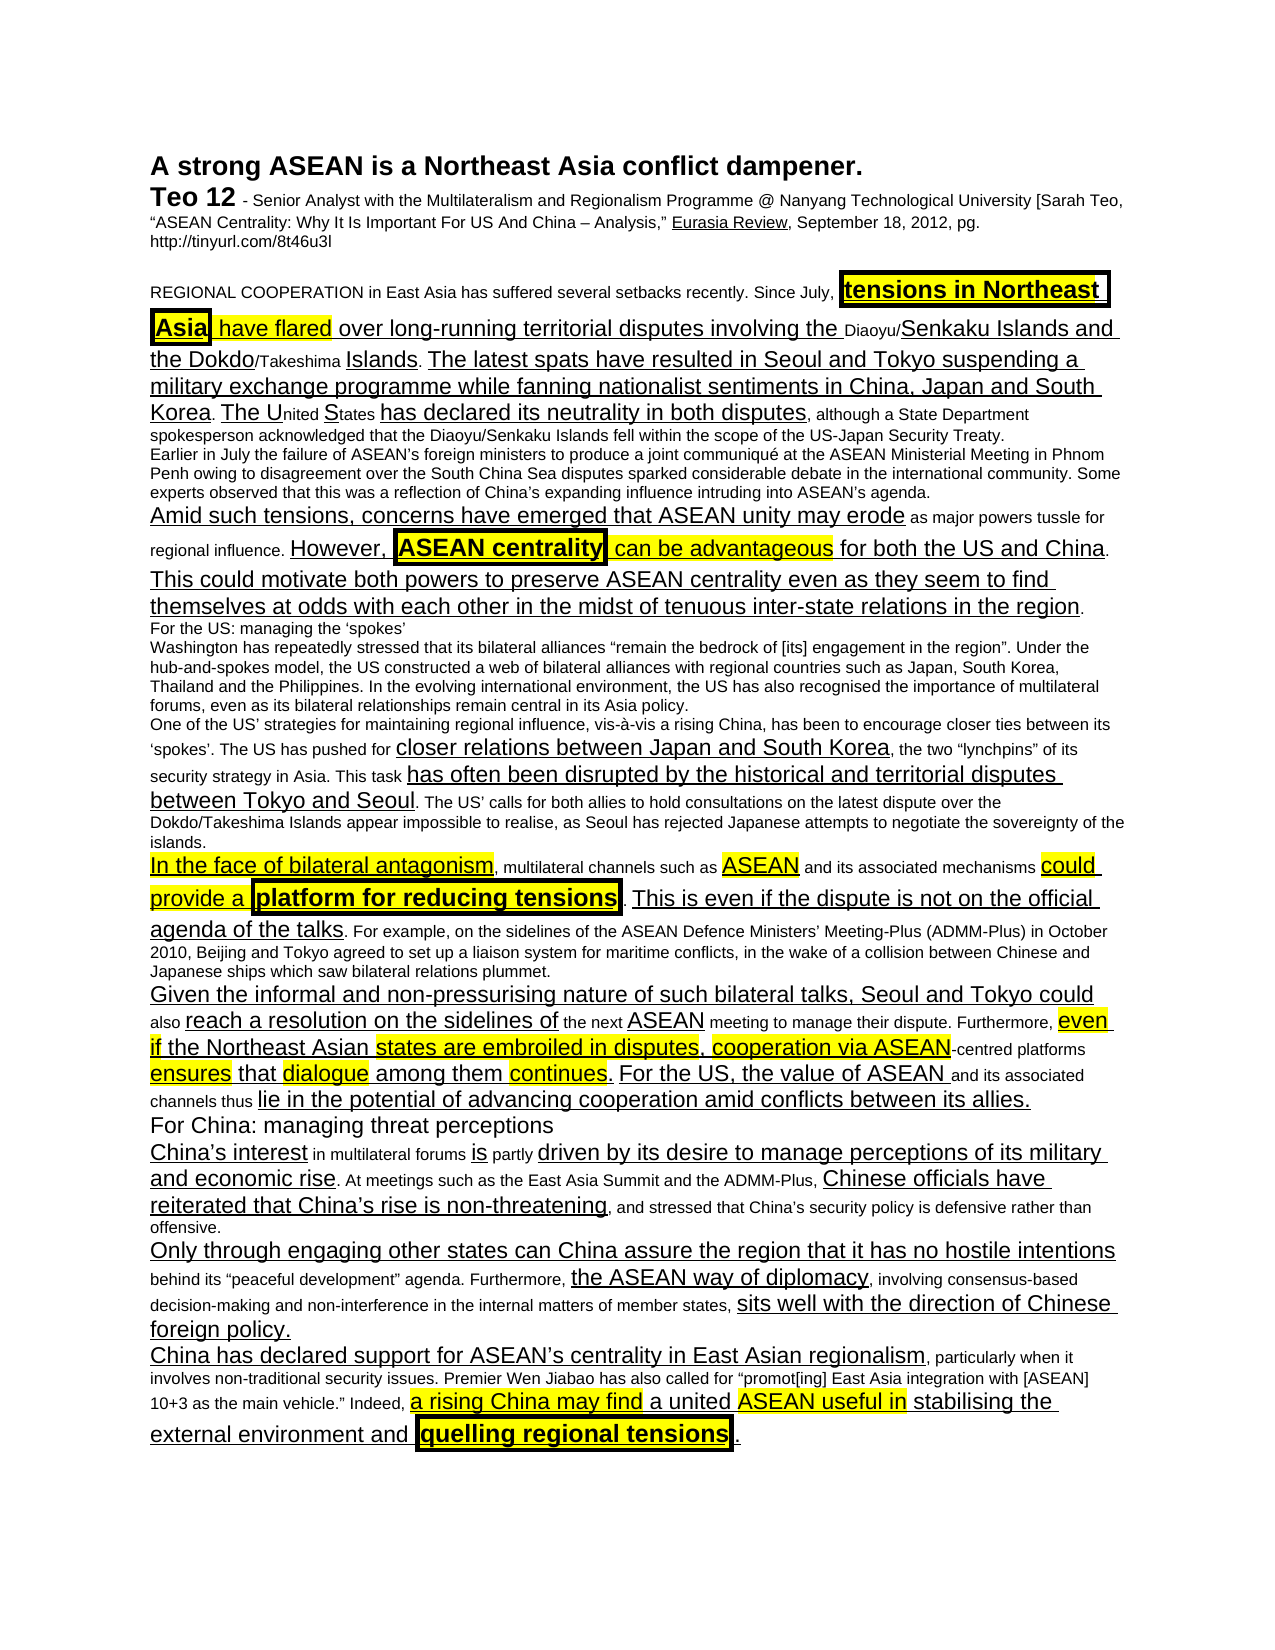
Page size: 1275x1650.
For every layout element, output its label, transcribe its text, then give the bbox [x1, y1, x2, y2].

text Earlier in July the failure of ASEAN’s foreign ministers to produce a joint communiqué at the ASEAN Ministerial Meeting in Phnom Penh owing to disagreement over the South China Sea disputes sparked considerable debate in the international community. Some experts observed that this was a reflection of China’s expanding influence intruding into ASEAN’s agenda. [150, 444, 1125, 502]
text In the face of bilateral antagonism, multilateral channels such as ASEAN and its associated mechanisms could provide a platform for reducing tensions. This is even if the dispute is not on the official agenda of the talks. For example, on the sidelines of the ASEAN Defence Ministers’ Meeting-Plus (ADMM-Plus) in October 2010, Beijing and Tokyo agreed to set up a liaison system for maritime conflicts, in the wake of a collision between Chinese and Japanese ships which saw bilateral relations plummet. [150, 852, 1125, 981]
text Amid such tensions, concerns have emerged that ASEAN unity may erode as major powers tussle for regional influence. However, ASEAN centrality can be advantageous for both the US and China. This could motivate both powers to preserve ASEAN centrality even as they seem to find themselves at odds with each other in the midst of tenuous inter-state relations in the region. [150, 502, 1125, 619]
subtitle A strong ASEAN is a Northeast Asia conflict dampener. [150, 150, 1125, 181]
text For the US: managing the ‘spokes’ [150, 619, 1125, 638]
text Given the informal and non-pressurising nature of such bilateral talks, Seoul and Tokyo could also reach a resolution on the sidelines of the next ASEAN meeting to manage their dispute. Furthermore, even if the Northeast Asian states are embroiled in disputes, cooperation via ASEAN-centred platforms ensures that dialogue among them continues. For the US, the value of ASEAN and its associated channels thus lie in the potential of advancing cooperation amid conflicts between its allies. [150, 981, 1125, 1112]
text For China: managing threat perceptions [150, 1112, 1125, 1139]
text Teo 12 - Senior Analyst with the Multilateralism and Regionalism Programme @ Nanyang Technological University [Sarah Teo, “ASEAN Centrality: Why It Is Important For US And China – Analysis,” Eurasia Review, September 18, 2012, pg. http://tinyurl.com/8t46u3l [150, 181, 1125, 251]
text China’s interest in multilateral forums is partly driven by its desire to manage perceptions of its military and economic rise. At meetings such as the East Asia Summit and the ADMM-Plus, Chinese officials have reiterated that China’s rise is non-threatening, and stressed that China’s security policy is defensive rather than offensive. [150, 1139, 1125, 1237]
text One of the US’ strategies for maintaining regional influence, vis-à-vis a rising China, has been to encourage closer ties between its ‘spokes’. The US has pushed for closer relations between Japan and South Korea, the two “lynchpins” of its security strategy in Asia. This task has often been disrupted by the historical and territorial disputes between Tokyo and Seoul. The US’ calls for both allies to hold consultations on the latest dispute over the Dokdo/Takeshima Islands appear impossible to realise, as Seoul has rejected Japanese attempts to negotiate the sovereignty of the islands. [150, 715, 1125, 852]
text REGIONAL COOPERATION in East Asia has suffered several setbacks recently. Since July, tensions in Northeast Asia have flared over long-running territorial disputes involving the Diaoyu/Senkaku Islands and the Dokdo/Takeshima Islands. The latest spats have resulted in Seoul and Tokyo suspending a military exchange programme while fanning nationalist sentiments in China, Japan and South Korea. The United States has declared its neutrality in both disputes, although a State Department spokesperson acknowledged that the Diaoyu/Senkaku Islands fell within the scope of the US-Japan Security Treaty. [150, 270, 1125, 444]
text Only through engaging other states can China assure the region that it has no hostile intentions behind its “peaceful development” agenda. Furthermore, the ASEAN way of diplomacy, involving consensus-based decision-making and non-interference in the internal matters of member states, sits well with the direction of Chinese foreign policy. [150, 1237, 1125, 1342]
text China has declared support for ASEAN’s centrality in East Asian regionalism, particularly when it involves non-traditional security issues. Premier Wen Jiabao has also called for “promot[ing] East Asia integration with [ASEAN] 10+3 as the main vehicle.” Indeed, a rising China may find a united ASEAN useful in stabilising the external environment and quelling regional tensions. [150, 1342, 1125, 1452]
text Washington has repeatedly stressed that its bilateral alliances “remain the bedrock of [its] engagement in the region”. Under the hub-and-spokes model, the US constructed a web of bilateral alliances with regional countries such as Japan, South Korea, Thailand and the Philippines. In the evolving international environment, the US has also recognised the importance of multilateral forums, even as its bilateral relationships remain central in its Asia policy. [150, 638, 1125, 715]
